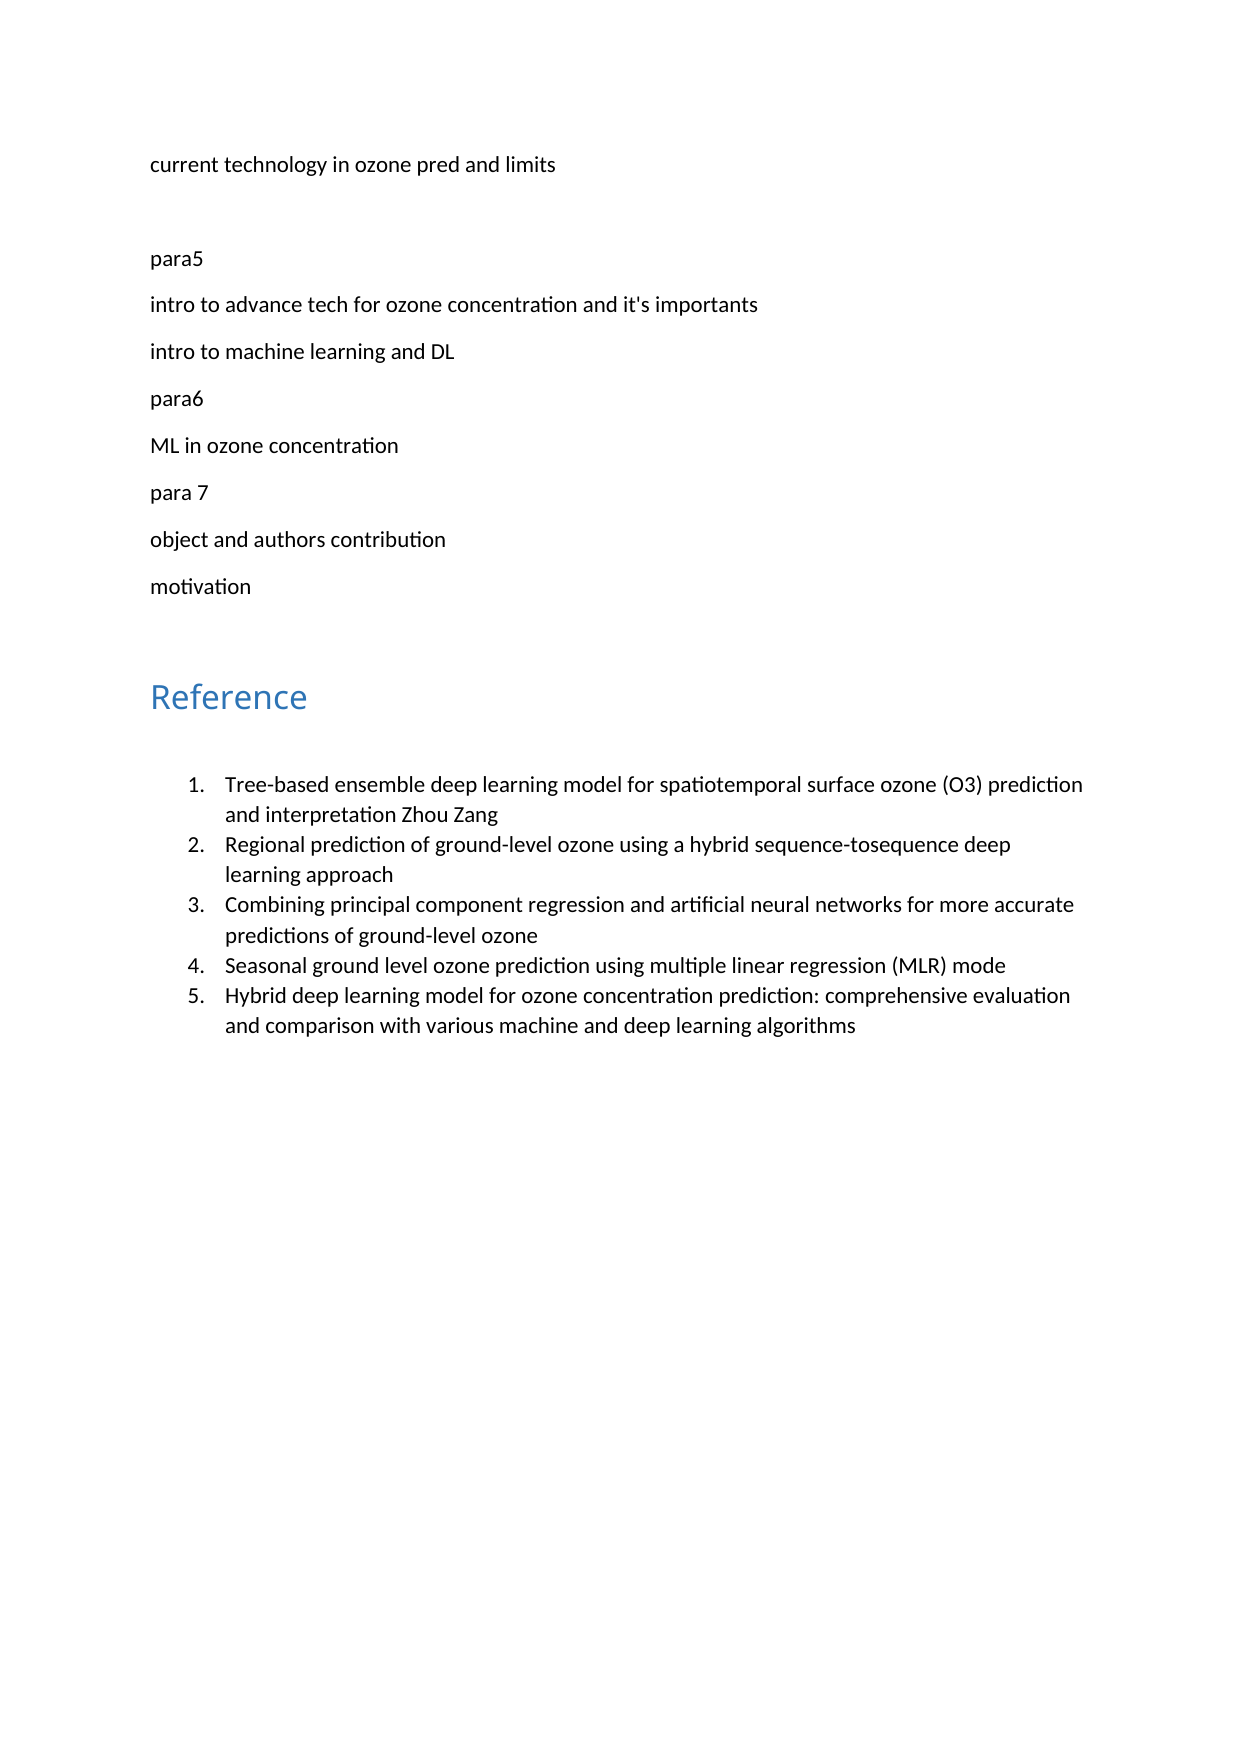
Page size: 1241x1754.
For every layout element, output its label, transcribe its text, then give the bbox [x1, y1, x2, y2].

list Seasonal ground level ozone prediction using multiple linear regression (MLR) mode [187, 951, 1090, 979]
text current technology in ozone pred and limits [150, 150, 1090, 178]
text object and authors contribution [150, 525, 1090, 553]
text para 7 [150, 478, 1090, 506]
list Combining principal component regression and artificial neural networks for more accurate predictions of ground-level ozone [187, 891, 1090, 949]
list Regional prediction of ground-level ozone using a hybrid sequence-tosequence deep learning approach [187, 830, 1090, 888]
list Hybrid deep learning model for ozone concentration prediction: comprehensive evaluation and comparison with various machine and deep learning algorithms [187, 981, 1090, 1039]
subtitle Reference [150, 674, 1090, 719]
text para6 [150, 384, 1090, 412]
text ML in ozone concentration [150, 431, 1090, 459]
text intro to advance tech for ozone concentration and it's importants [150, 291, 1090, 319]
list Tree-based ensemble deep learning model for spatiotemporal surface ozone (O3) prediction and interpretation Zhou Zang [187, 770, 1090, 828]
text para5 [150, 244, 1090, 272]
text motivation [150, 572, 1090, 600]
text intro to machine learning and DL [150, 337, 1090, 366]
